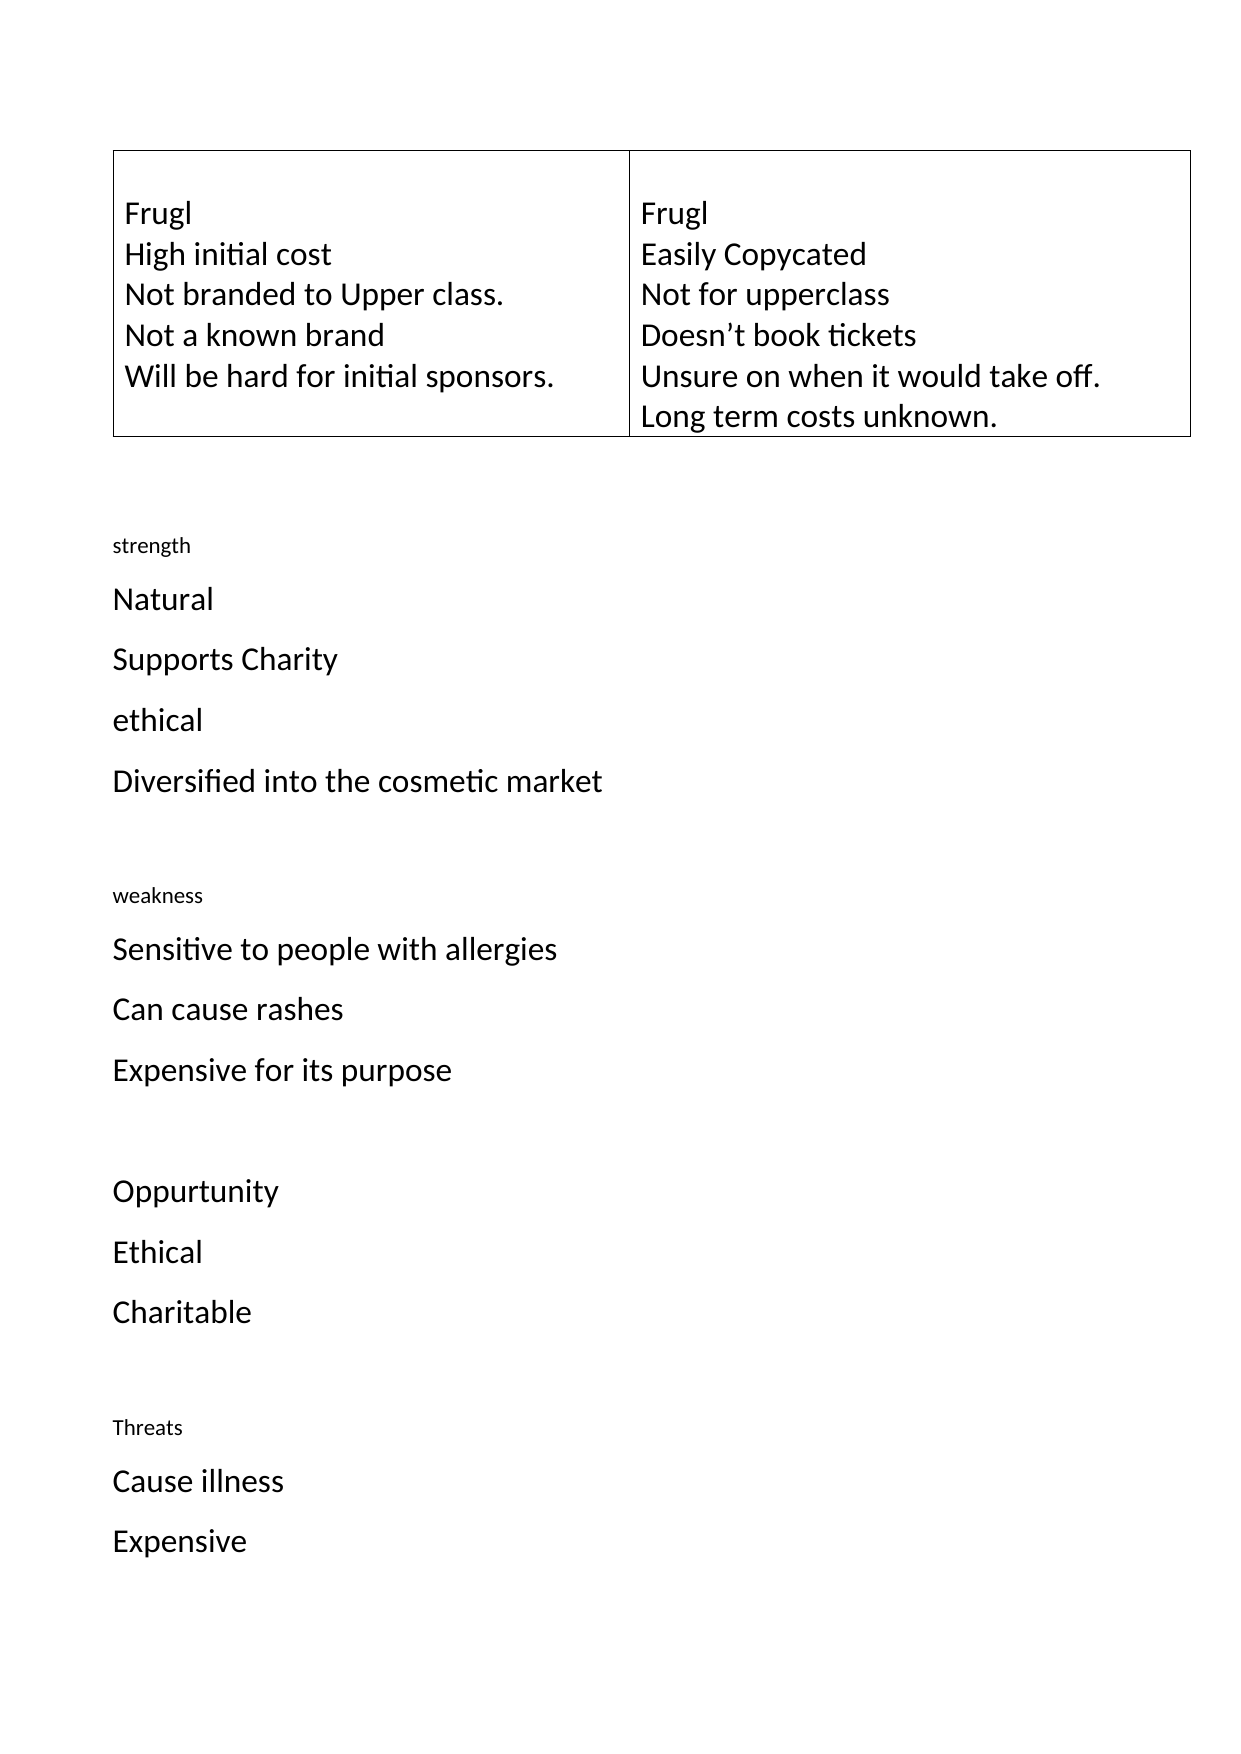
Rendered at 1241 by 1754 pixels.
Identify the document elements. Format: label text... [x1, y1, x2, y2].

text Cause illness [112, 1460, 1128, 1500]
text Supports Charity [112, 638, 1128, 679]
text ethical [112, 699, 1128, 740]
text Charitable [112, 1292, 1128, 1332]
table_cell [630, 151, 1190, 436]
text Threats [112, 1413, 1128, 1441]
text Can cause rashes [112, 988, 1128, 1029]
text Oppurtunity [112, 1170, 1128, 1211]
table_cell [114, 151, 629, 436]
text weakness [112, 881, 1128, 909]
text Expensive [112, 1520, 1128, 1561]
text Diversified into the cosmetic market [112, 760, 1128, 800]
text strength [112, 531, 1128, 559]
text Ethical [112, 1231, 1128, 1272]
text Expensive for its purpose [112, 1049, 1128, 1090]
text Sensitive to people with allergies [112, 928, 1128, 968]
text Natural [112, 578, 1128, 618]
